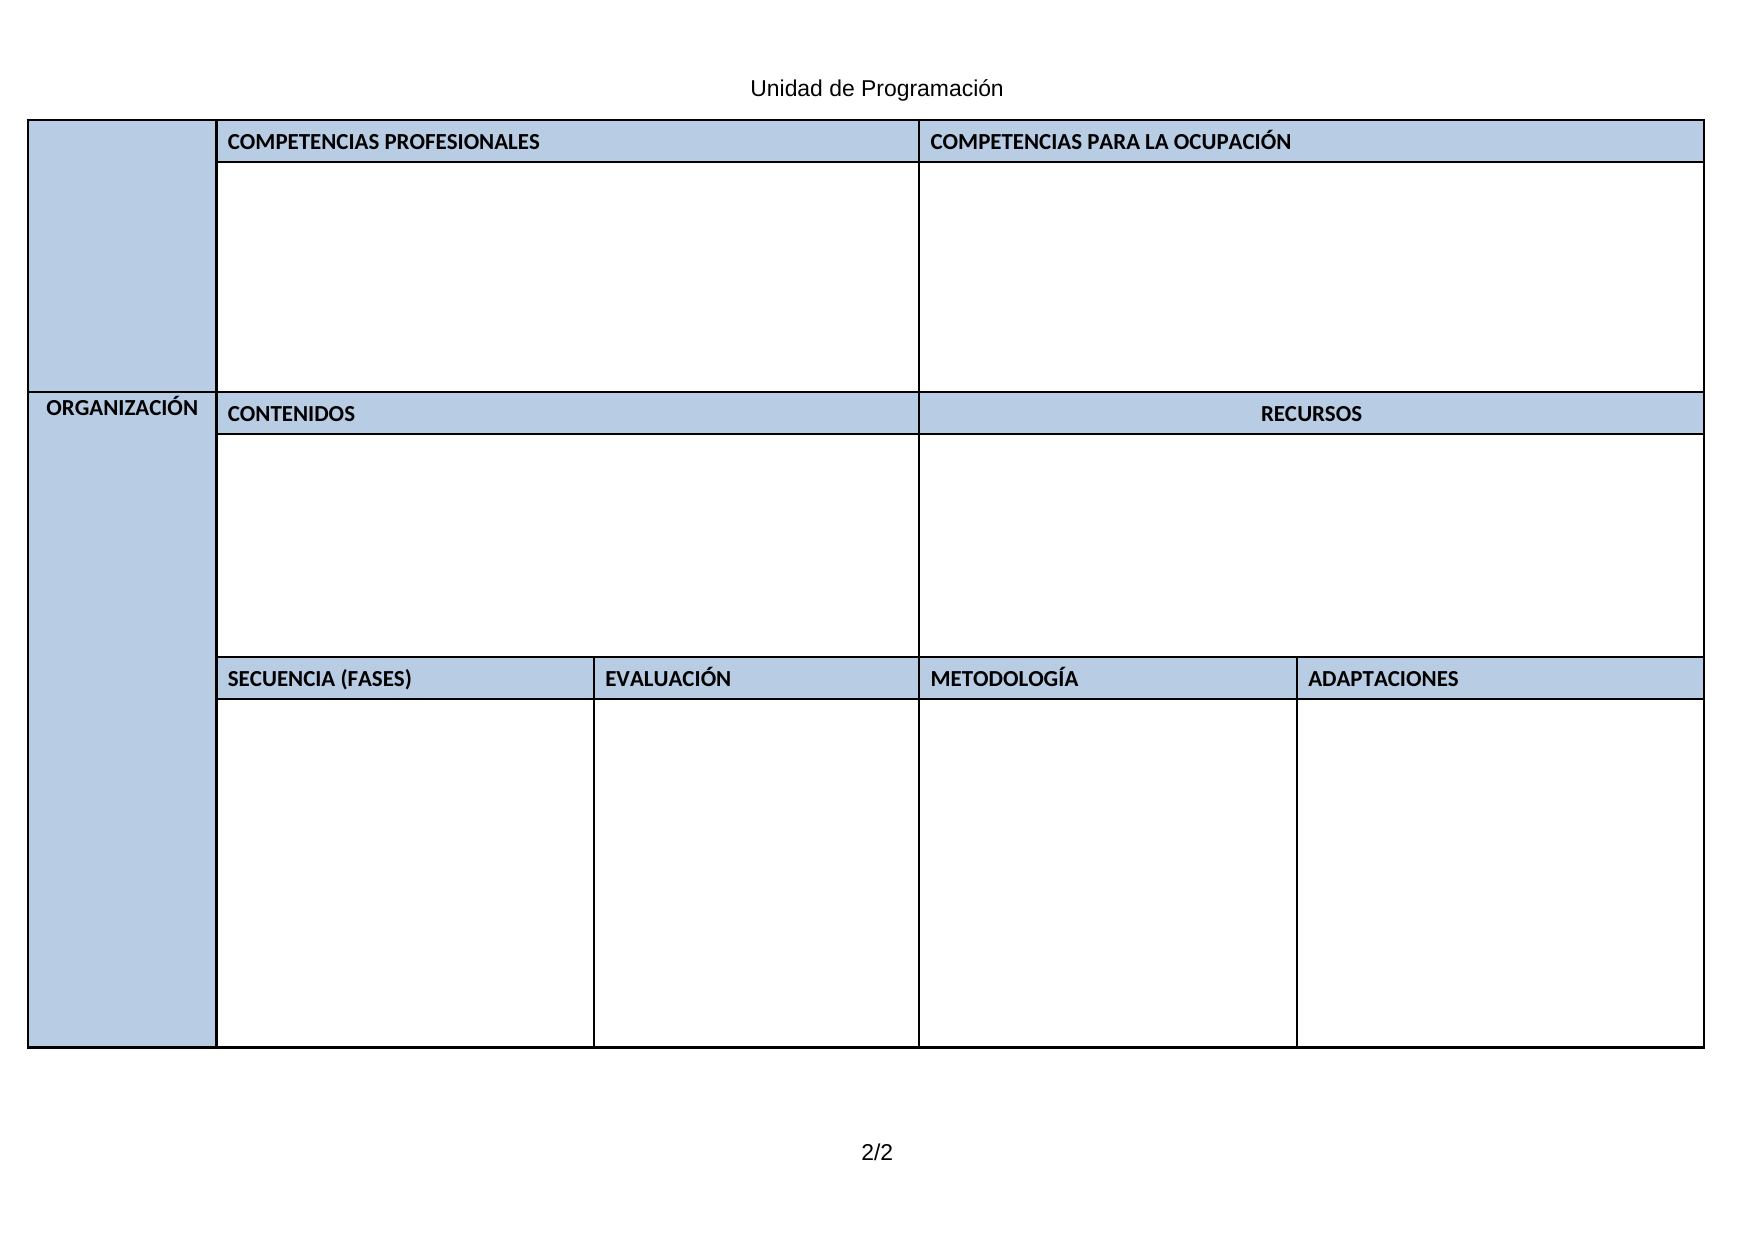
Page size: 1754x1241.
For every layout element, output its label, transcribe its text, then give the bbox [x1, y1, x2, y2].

table_cell [218, 435, 918, 656]
table_cell COMPETENCIAS PROFESIONALES [218, 121, 918, 161]
table_cell [920, 700, 1296, 1046]
table_cell EVALUACIÓN [595, 658, 918, 698]
table_cell ADAPTACIONES [1298, 658, 1703, 698]
table_cell [920, 163, 1703, 391]
table_cell ORGANIZACIÓN [29, 393, 215, 1046]
table_cell [218, 163, 918, 391]
table_cell [218, 700, 593, 1046]
table_cell [1298, 700, 1703, 1046]
table_cell [920, 435, 1703, 656]
table_cell RECURSOS [920, 393, 1703, 433]
table_cell SECUENCIA (FASES) [218, 658, 593, 698]
table_cell CONTENIDOS [218, 393, 918, 433]
table_cell [595, 700, 918, 1046]
table_cell COMPETENCIAS PARA LA OCUPACIÓN [920, 121, 1703, 161]
table_cell METODOLOGÍA [920, 658, 1296, 698]
